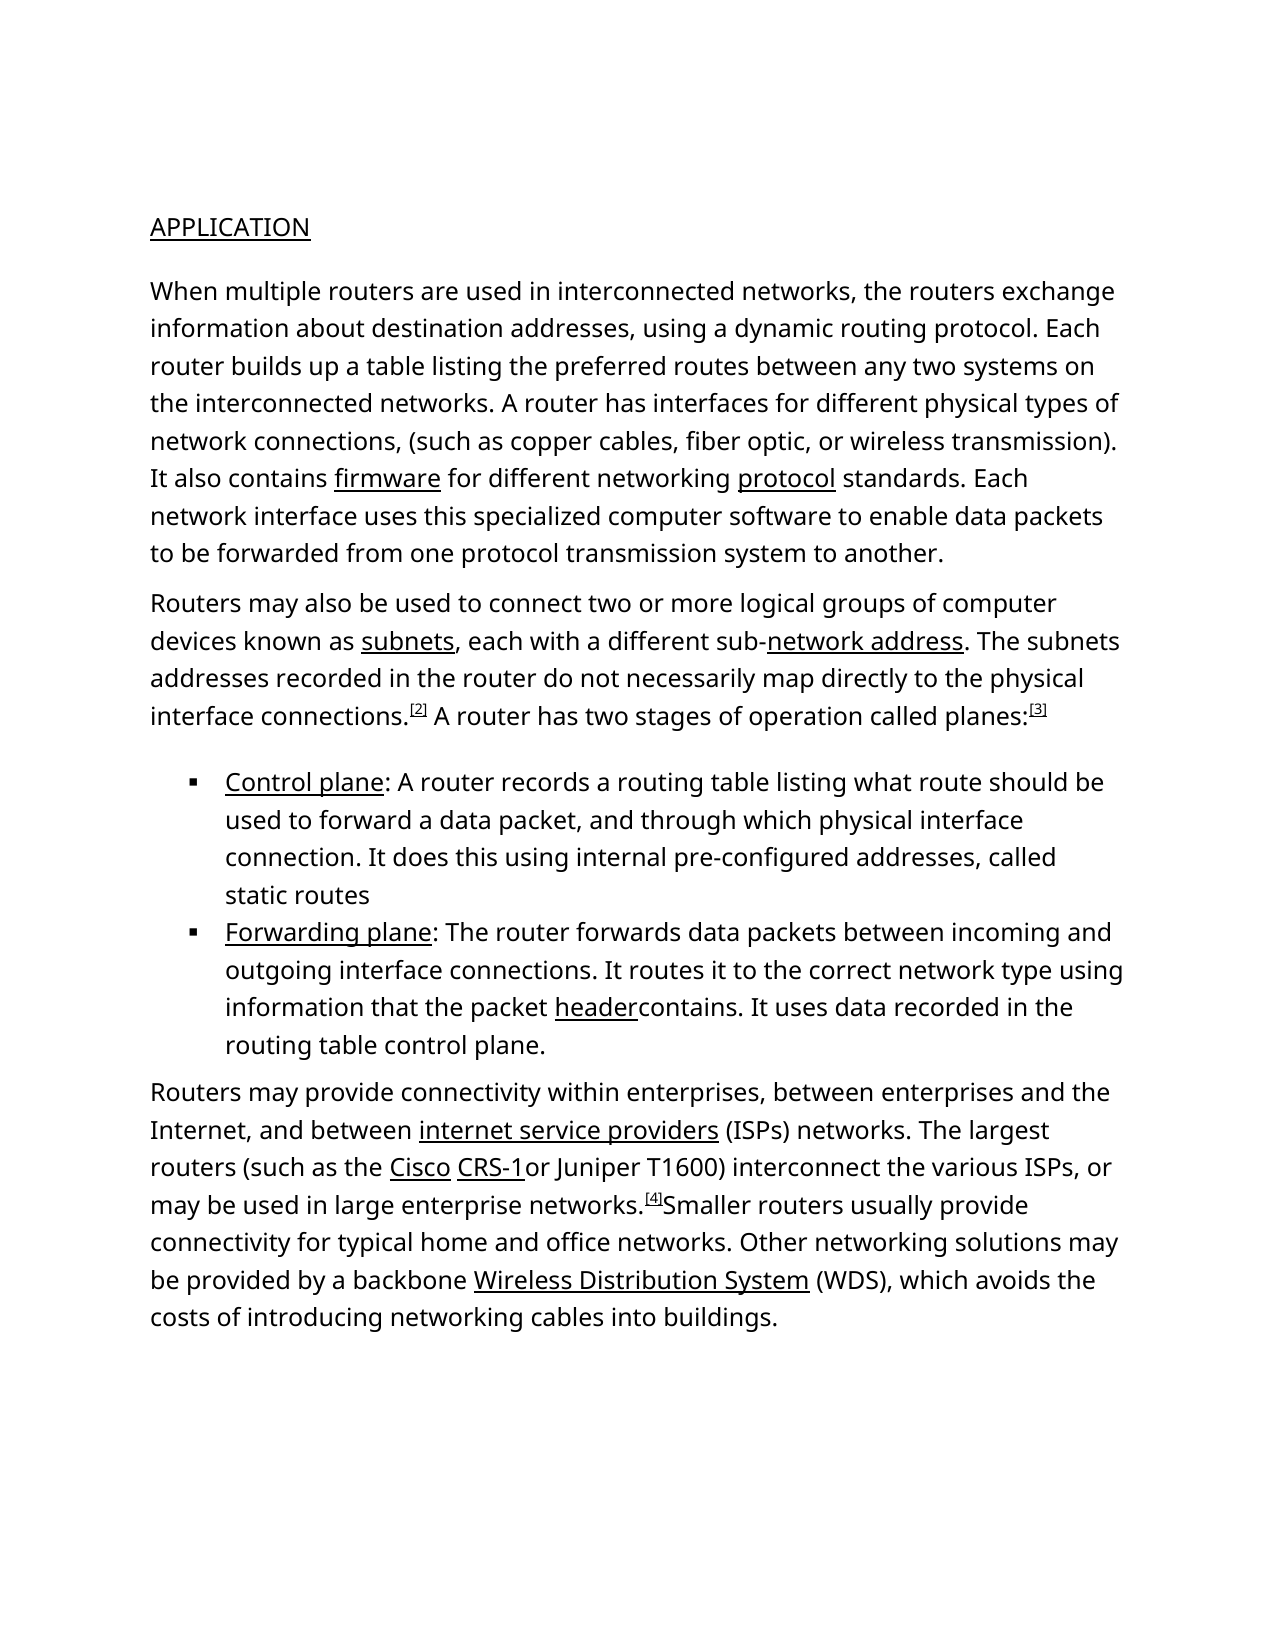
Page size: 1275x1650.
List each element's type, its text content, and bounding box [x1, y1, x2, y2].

list Control plane: A router records a routing table listing what route should be used to forward a data packet, and through which physical interface connection. It does this using internal pre-configured addresses, called static routes [187, 762, 1125, 912]
text Routers may also be used to connect two or more logical groups of computer devices known as subnets, each with a different sub-network address. The subnets addresses recorded in the router do not necessarily map directly to the physical interface connections.[2] A router has two stages of operation called planes:[3] [150, 582, 1125, 732]
text APPLICATION [150, 210, 1125, 244]
text Routers may provide connectivity within enterprises, between enterprises and the Internet, and between internet service providers (ISPs) networks. The largest routers (such as the Cisco CRS-1or Juniper T1600) interconnect the various ISPs, or may be used in large enterprise networks.[4]Smaller routers usually provide connectivity for typical home and office networks. Other networking solutions may be provided by a backbone Wireless Distribution System (WDS), which avoids the costs of introducing networking cables into buildings. [150, 1072, 1125, 1334]
text When multiple routers are used in interconnected networks, the routers exchange information about destination addresses, using a dynamic routing protocol. Each router builds up a table listing the preferred routes between any two systems on the interconnected networks. A router has interfaces for different physical types of network connections, (such as copper cables, fiber optic, or wireless transmission). It also contains firmware for different networking protocol standards. Each network interface uses this specialized computer software to enable data packets to be forwarded from one protocol transmission system to another. [150, 270, 1125, 570]
list Forwarding plane: The router forwards data packets between incoming and outgoing interface connections. It routes it to the correct network type using information that the packet headercontains. It uses data recorded in the routing table control plane. [187, 912, 1125, 1062]
